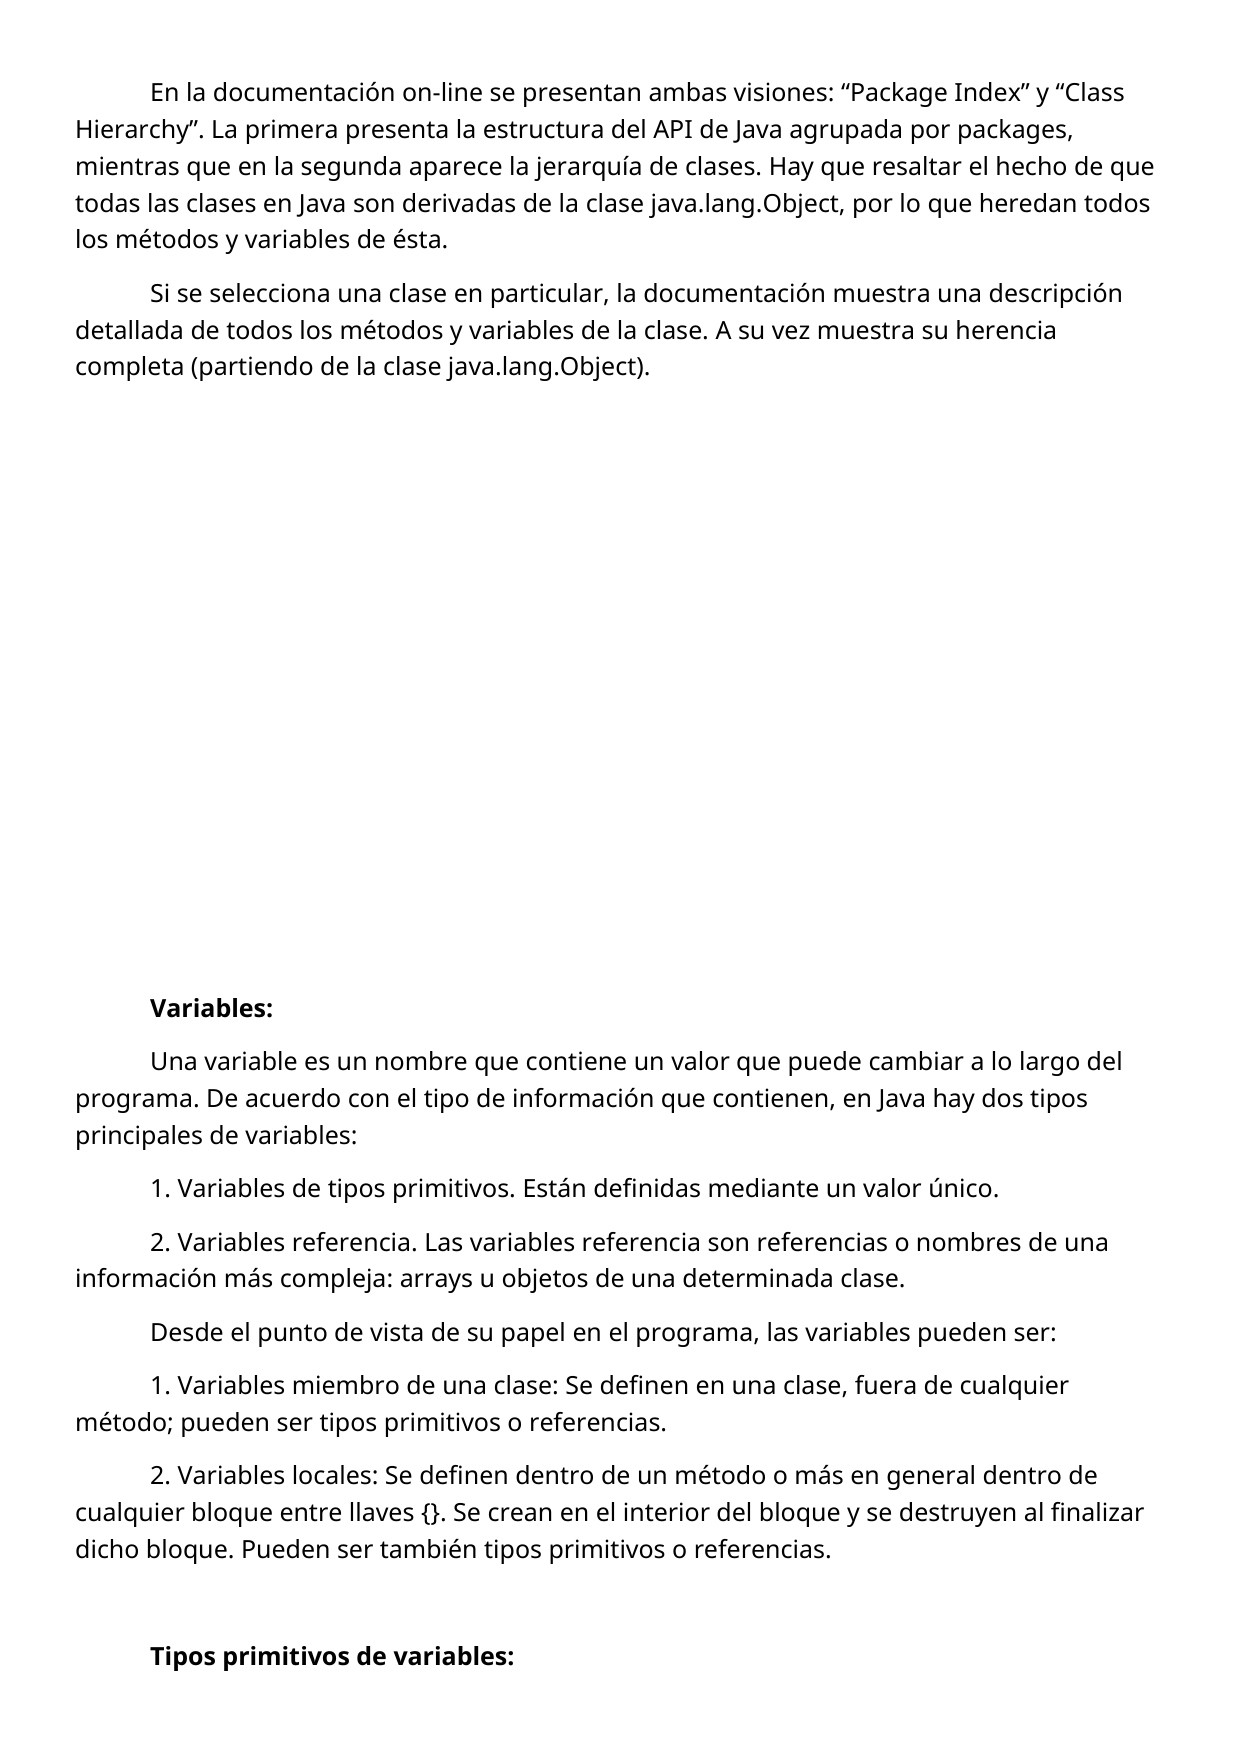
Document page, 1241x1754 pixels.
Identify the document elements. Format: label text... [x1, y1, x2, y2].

text 1. Variables de tipos primitivos. Están definidas mediante un valor único. [75, 1171, 1165, 1205]
text 2. Variables referencia. Las variables referencia son referencias o nombres de una información más compleja: arrays u objetos de una determinada clase. [75, 1224, 1165, 1295]
text En la documentación on-line se presentan ambas visiones: “Package Index” y “Class Hierarchy”. La primera presenta la estructura del API de Java agrupada por packages, mientras que en la segunda aparece la jerarquía de clases. Hay que resaltar el hecho de que todas las clases en Java son derivadas de la clase java.lang.Object, por lo que heredan todos los métodos y variables de ésta. [75, 75, 1165, 256]
text Desde el punto de vista de su papel en el programa, las variables pueden ser: [75, 1314, 1165, 1348]
text Variables: [75, 990, 1165, 1024]
text 2. Variables locales: Se definen dentro de un método o más en general dentro de cualquier bloque entre llaves {}. Se crean en el interior del bloque y se destruyen al finalizar dicho bloque. Pueden ser también tipos primitivos o referencias. [75, 1458, 1165, 1566]
text 1. Variables miembro de una clase: Se definen en una clase, fuera de cualquier método; pueden ser tipos primitivos o referencias. [75, 1368, 1165, 1439]
text Si se selecciona una clase en particular, la documentación muestra una descripción detallada de todos los métodos y variables de la clase. A su vez muestra su herencia completa (partiendo de la clase java.lang.Object). [75, 276, 1165, 383]
text Una variable es un nombre que contiene un valor que puede cambiar a lo largo del programa. De acuerdo con el tipo de información que contienen, en Java hay dos tipos principales de variables: [75, 1044, 1165, 1151]
text Tipos primitivos de variables: [75, 1638, 1165, 1672]
